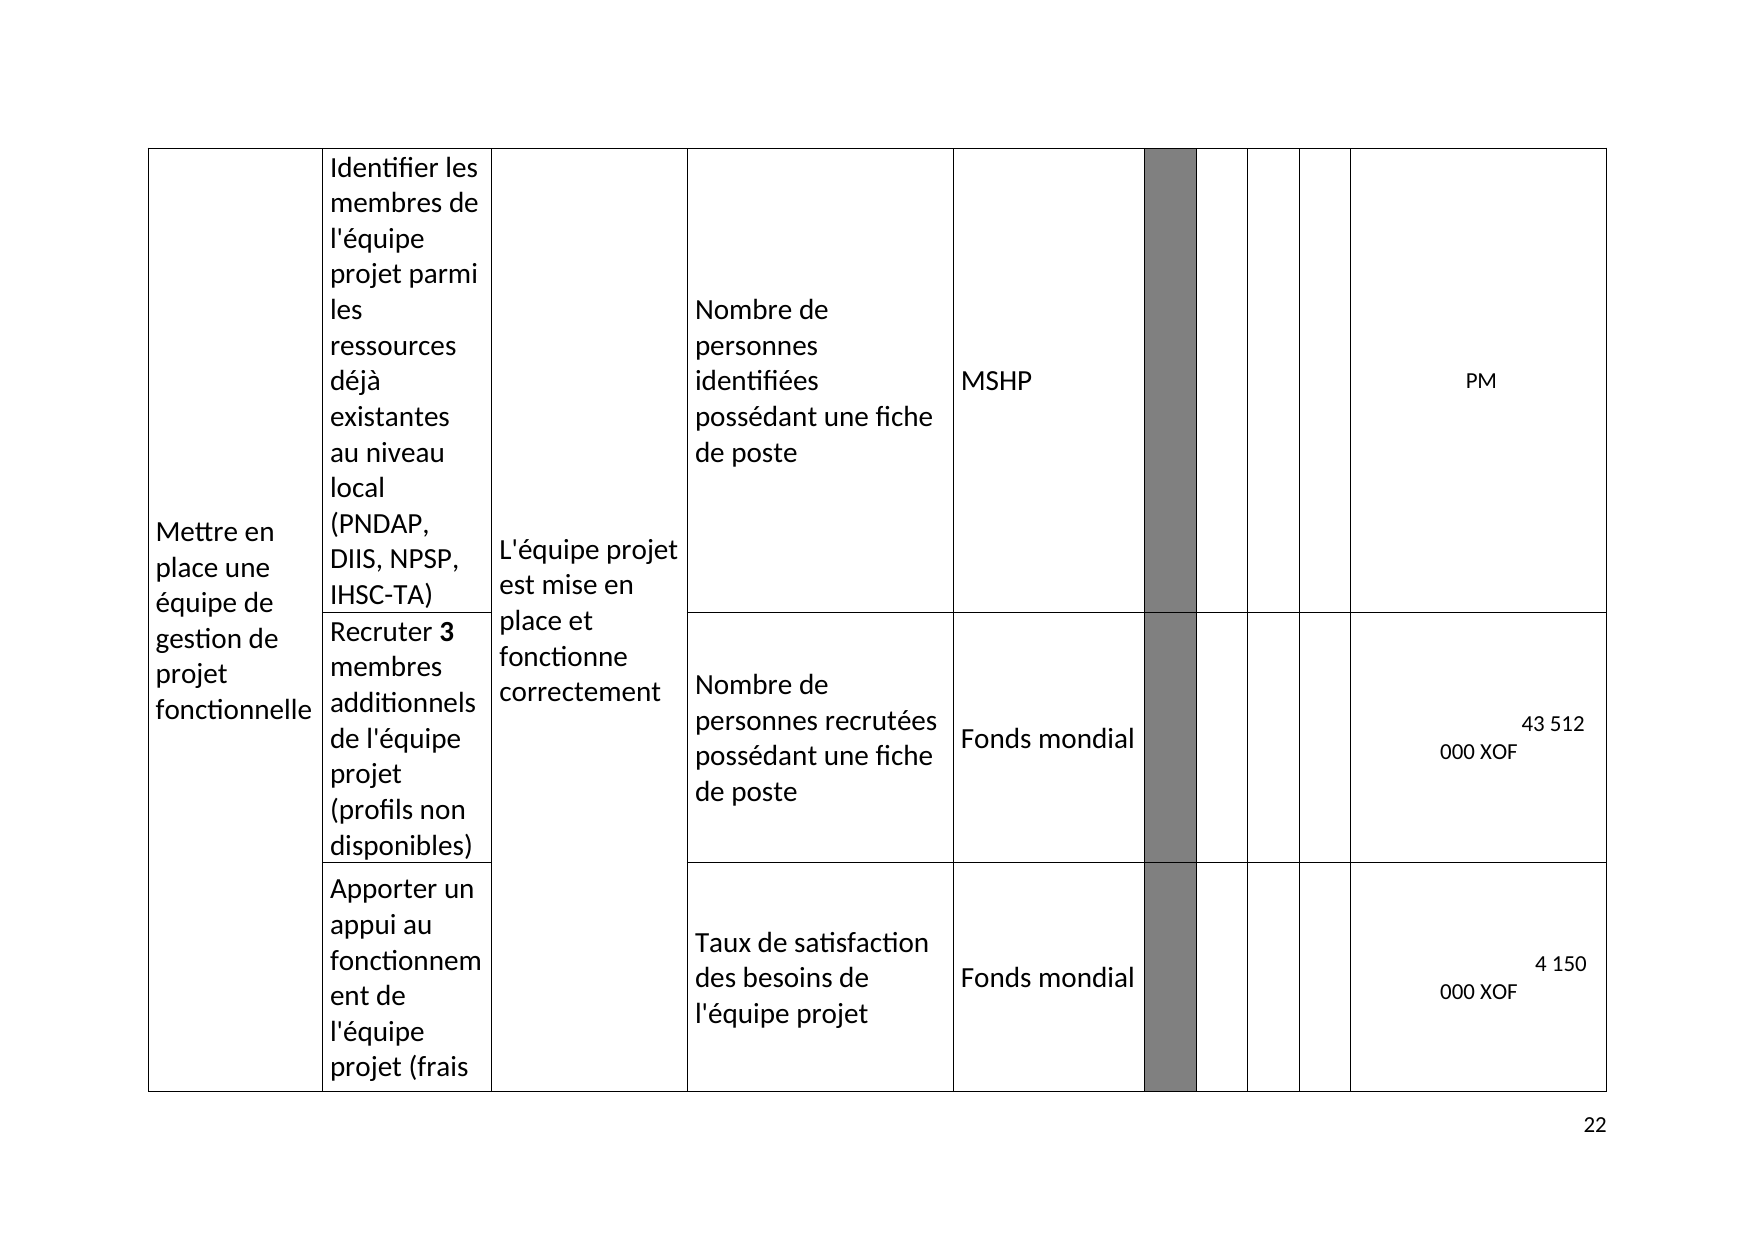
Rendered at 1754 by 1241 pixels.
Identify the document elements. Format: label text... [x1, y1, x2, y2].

table_cell Fonds mondial [954, 863, 1144, 1091]
table_cell MSHP [954, 149, 1144, 612]
table_cell [1248, 149, 1299, 612]
table_cell [1300, 149, 1350, 612]
table_cell Nombre de personnes recrutées possédant une fiche de poste [688, 613, 953, 862]
table_cell [1197, 149, 1247, 612]
table_cell [1145, 613, 1196, 862]
table_cell [1300, 613, 1350, 862]
table_cell 43 512 000 XOF [1351, 613, 1606, 862]
table_cell [1197, 863, 1247, 1091]
table_cell [1145, 149, 1196, 612]
table_cell [1300, 863, 1350, 1091]
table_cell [688, 863, 953, 1091]
table_cell [1145, 863, 1196, 1091]
table_cell Nombre de personnes identifiées possédant une fiche de poste [688, 149, 953, 612]
table_cell PM [1351, 149, 1606, 612]
table_cell Fonds mondial [954, 613, 1144, 862]
table_cell Mettre en place une équipe de gestion de projet fonctionnelle [149, 149, 322, 1091]
table_cell Recruter 3 membres additionnels de l'équipe projet (profils non disponibles) [323, 613, 491, 862]
table_cell [1248, 613, 1299, 862]
table_cell L'équipe projet est mise en place et fonctionne correctement [492, 149, 687, 1091]
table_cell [323, 863, 491, 1091]
table_cell 4 150 000 XOF [1351, 863, 1606, 1091]
table_cell Identifier les membres de l'équipe projet parmi les ressources déjà existantes au niveau local (PNDAP, DIIS, NPSP, IHSC-TA) [323, 149, 491, 612]
table_cell [1197, 613, 1247, 862]
table_cell [1248, 863, 1299, 1091]
